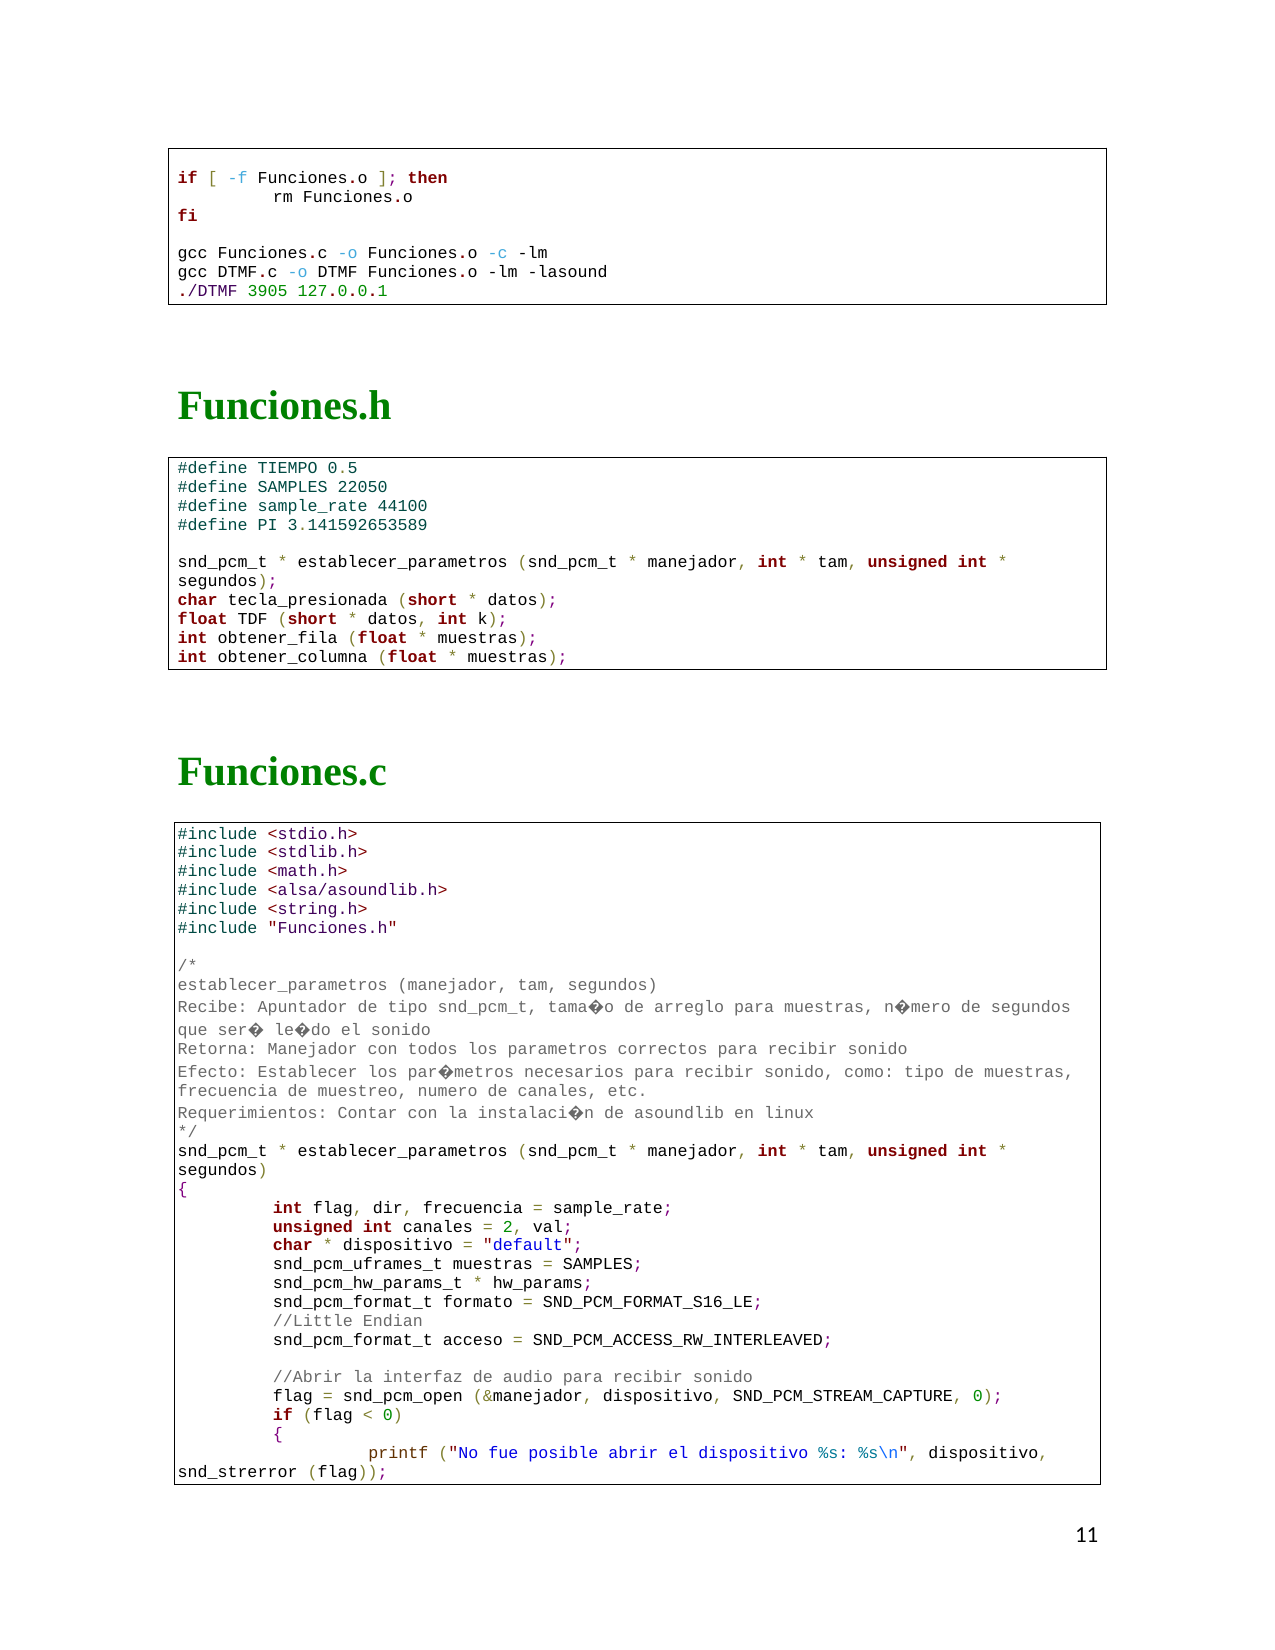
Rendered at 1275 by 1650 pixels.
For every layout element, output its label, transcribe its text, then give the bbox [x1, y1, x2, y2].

text int flag, dir, frecuencia = sample_rate; [177, 1199, 1098, 1218]
text snd_pcm_t * establecer_parametros (snd_pcm_t * manejador, int * tam, unsigned int * segundos); [177, 554, 1098, 592]
text establecer_parametros (manejador, tam, segundos) [177, 976, 1098, 995]
text snd_pcm_format_t formato = SND_PCM_FORMAT_S16_LE; //Little Endian [177, 1293, 1098, 1331]
text ./DTMF 3905 127.0.0.1 [169, 279, 1106, 304]
text #define SAMPLES 22050 [177, 478, 1098, 497]
text Recibe: Apuntador de tipo snd_pcm_t, tama�o de arreglo para muestras, n�mero de segundos que ser� le�do el sonido [177, 995, 1098, 1041]
text #include <stdio.h> [175, 823, 1100, 844]
text */ [177, 1124, 1098, 1143]
text Requerimientos: Contar con la instalaci�n de asoundlib en linux [177, 1101, 1098, 1124]
text #define sample_rate 44100 [177, 497, 1098, 516]
text snd_pcm_hw_params_t * hw_params; [177, 1275, 1098, 1293]
text gcc Funciones.c -o Funciones.o -c -lm [177, 245, 1098, 264]
text int obtener_fila (float * muestras); [177, 629, 1098, 645]
text Funciones.h [177, 381, 1098, 428]
picture [818, 1447, 827, 1458]
text #define TIEMPO 0.5 [169, 458, 1106, 478]
text Retorna: Manejador con todos los parametros correctos para recibir sonido [177, 1041, 1098, 1059]
text if [ -f Funciones.o ]; then [177, 169, 1098, 188]
text #include <alsa/asoundlib.h> [177, 882, 1098, 901]
text int obtener_columna (float * muestras); [169, 645, 1106, 669]
text snd_pcm_format_t acceso = SND_PCM_ACCESS_RW_INTERLEAVED; [177, 1331, 1098, 1350]
text #include <math.h> [177, 863, 1098, 882]
text Funciones.c [177, 746, 1098, 794]
text fi [177, 207, 1098, 226]
text snd_pcm_t * establecer_parametros (snd_pcm_t * manejador, int * tam, unsigned int * segundos) [177, 1143, 1098, 1180]
text { [177, 1426, 1098, 1441]
text #include "Funciones.h" [177, 919, 1098, 938]
text /* [177, 957, 1098, 976]
text unsigned int canales = 2, val; [177, 1218, 1098, 1237]
text snd_pcm_uframes_t muestras = SAMPLES; [177, 1256, 1098, 1275]
text float TDF (short * datos, int k); [177, 611, 1098, 629]
text #define PI 3.141592653589 [177, 516, 1098, 535]
text flag = snd_pcm_open (&manejador, dispositivo, SND_PCM_STREAM_CAPTURE, 0); [177, 1388, 1098, 1407]
text gcc DTMF.c -o DTMF Funciones.o -lm -lasound [177, 264, 1098, 279]
text #include <string.h> [177, 901, 1098, 919]
text { [177, 1180, 1098, 1199]
text if (flag < 0) [177, 1407, 1098, 1426]
picture [858, 1447, 867, 1458]
text printf ("No fue posible abrir el dispositivo %s: %s\n", dispositivo, snd_strerror (flag)); [175, 1441, 1100, 1484]
text Efecto: Establecer los par�metros necesarios para recibir sonido, como: tipo de muestras, frecuencia de muestreo, numero de canales, etc. [177, 1059, 1098, 1101]
text //Abrir la interfaz de audio para recibir sonido [177, 1369, 1098, 1388]
text #include <stdlib.h> [177, 844, 1098, 863]
text char tecla_presionada (short * datos); [177, 592, 1098, 611]
text char * dispositivo = "default"; [177, 1237, 1098, 1256]
text rm Funciones.o [177, 188, 1098, 207]
